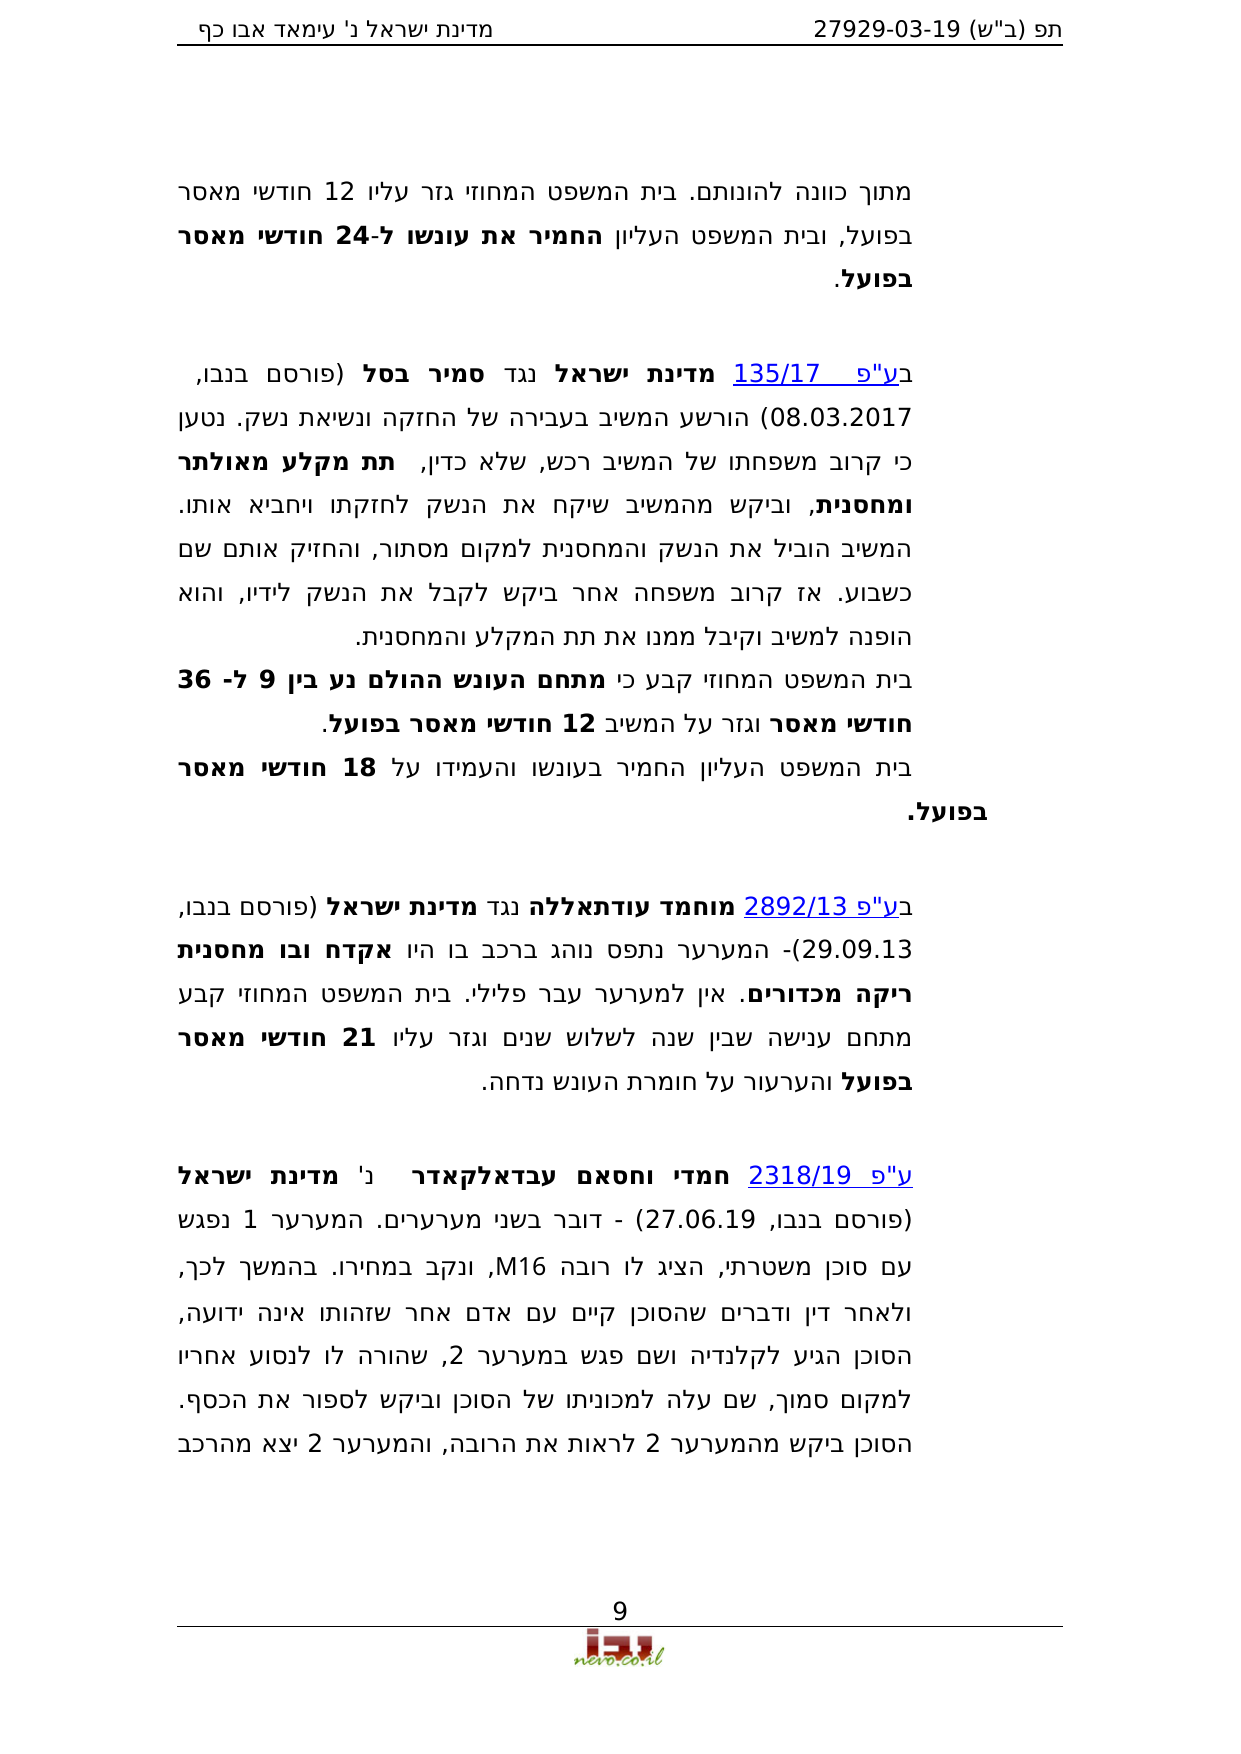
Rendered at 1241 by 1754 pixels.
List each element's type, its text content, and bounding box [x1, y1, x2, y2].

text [177, 177, 913, 294]
text בית המשפט העליון החמיר בעונשו והעמידו על 18 חודשי מאסר בפועל. [177, 753, 988, 826]
text בע"פ 135/17 מדינת ישראל נגד סמיר בסל (פורסם בנבו, ‏08.03.2017) הורשע המשיב בעבירה של החזקה ונשיאת נשק. נטען כי קרוב משפחתו של המשיב רכש, שלא כדין, תת מקלע מאולתר ומחסנית, וביקש מהמשיב שיקח את הנשק לחזקתו ויחביא אותו. המשיב הוביל את הנשק והמחסנית למקום מסתור, והחזיק אותם שם כשבוע. אז קרוב משפחה אחר ביקש לקבל את הנשק לידיו, והוא הופנה למשיב וקיבל ממנו את תת המקלע והמחסנית. [177, 359, 913, 651]
text בית המשפט המחוזי קבע כי מתחם העונש ההולם נע בין 9 ל- 36 חודשי מאסר וגזר על המשיב 12 חודשי מאסר בפועל. [177, 666, 913, 739]
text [177, 1162, 913, 1458]
text בע"פ 2892/13 מוחמד עודתאללה נגד מדינת ישראל (פורסם בנבו, 29.09.13)- המערער נתפס נוהג ברכב בו היו אקדח ובו מחסנית ריקה מכדורים. אין למערער עבר פלילי. בית המשפט המחוזי קבע מתחם ענישה שבין שנה לשלוש שנים וגזר עליו 21 חודשי מאסר בפועל והערעור על חומרת העונש נדחה. [177, 892, 913, 1096]
picture [574, 1628, 666, 1667]
